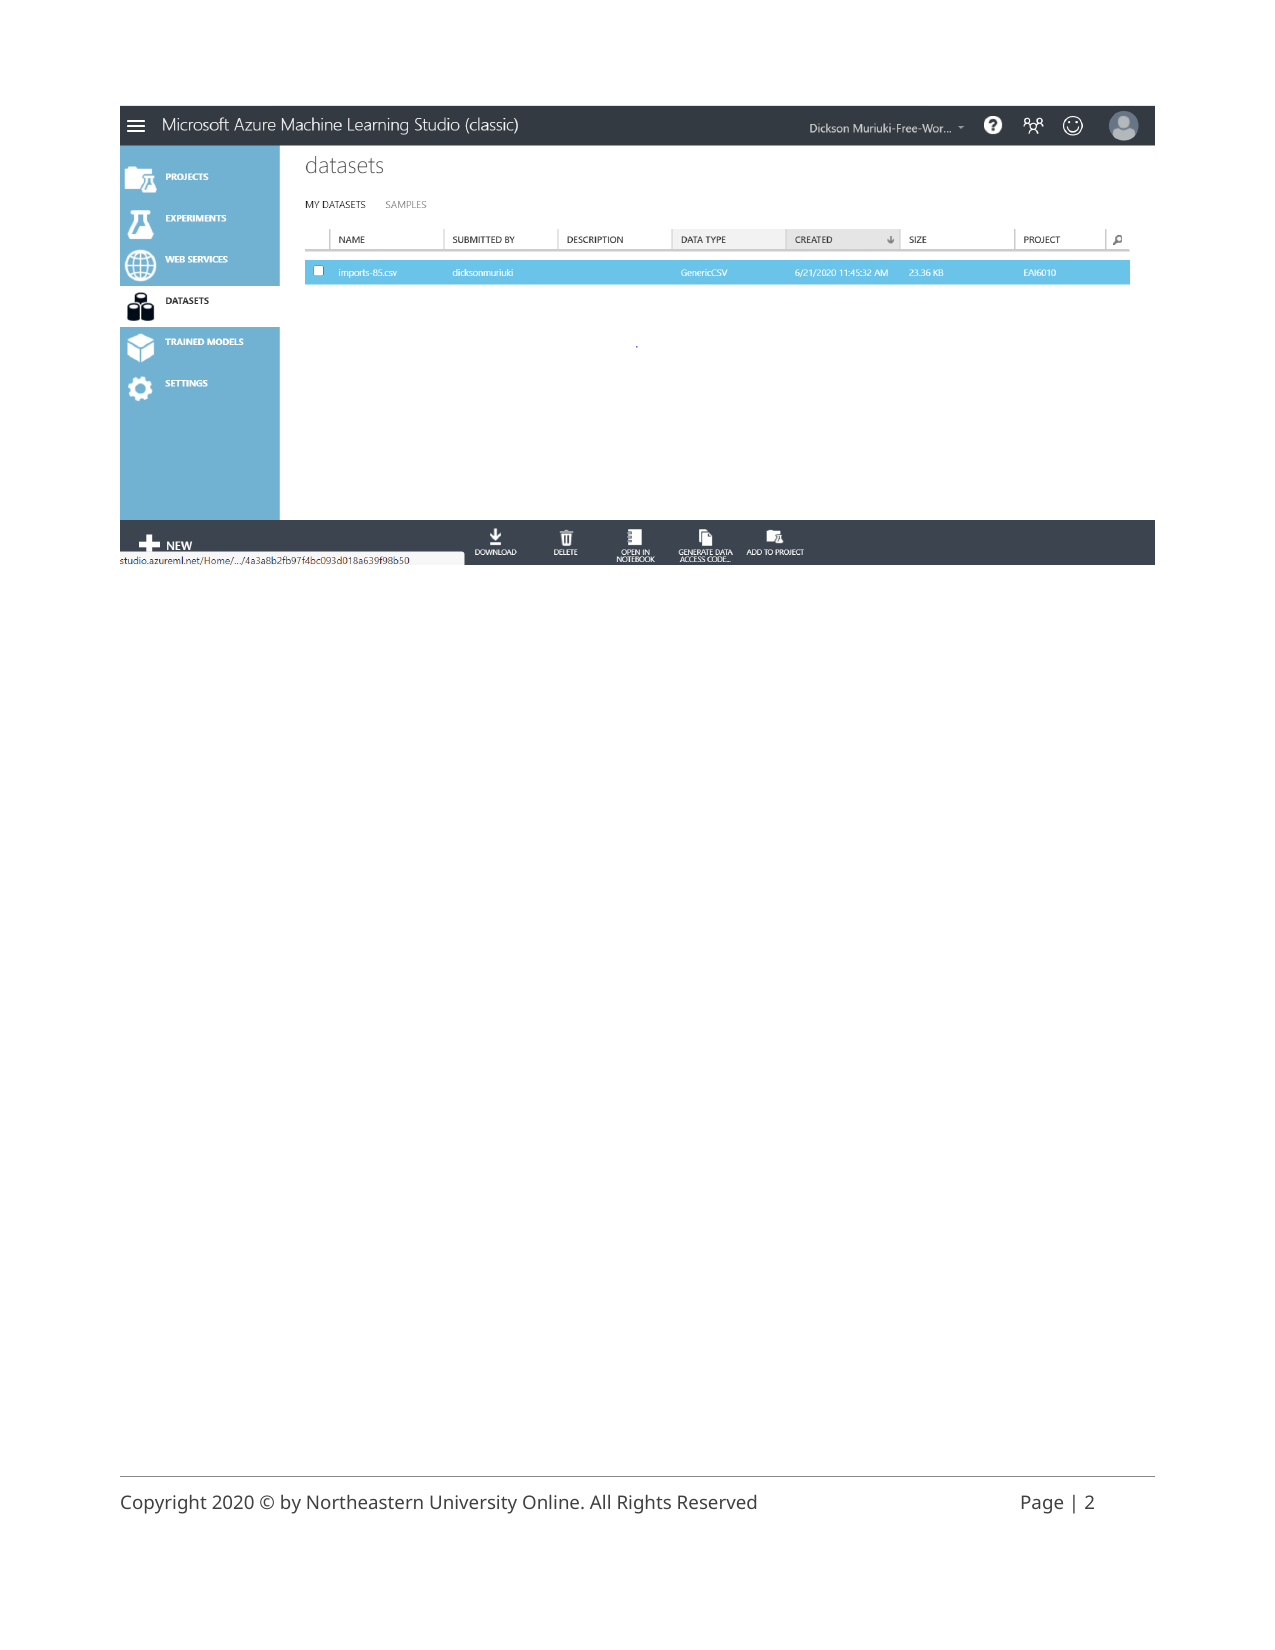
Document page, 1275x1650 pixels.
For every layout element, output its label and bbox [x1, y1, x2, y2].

picture [120, 105, 1155, 565]
